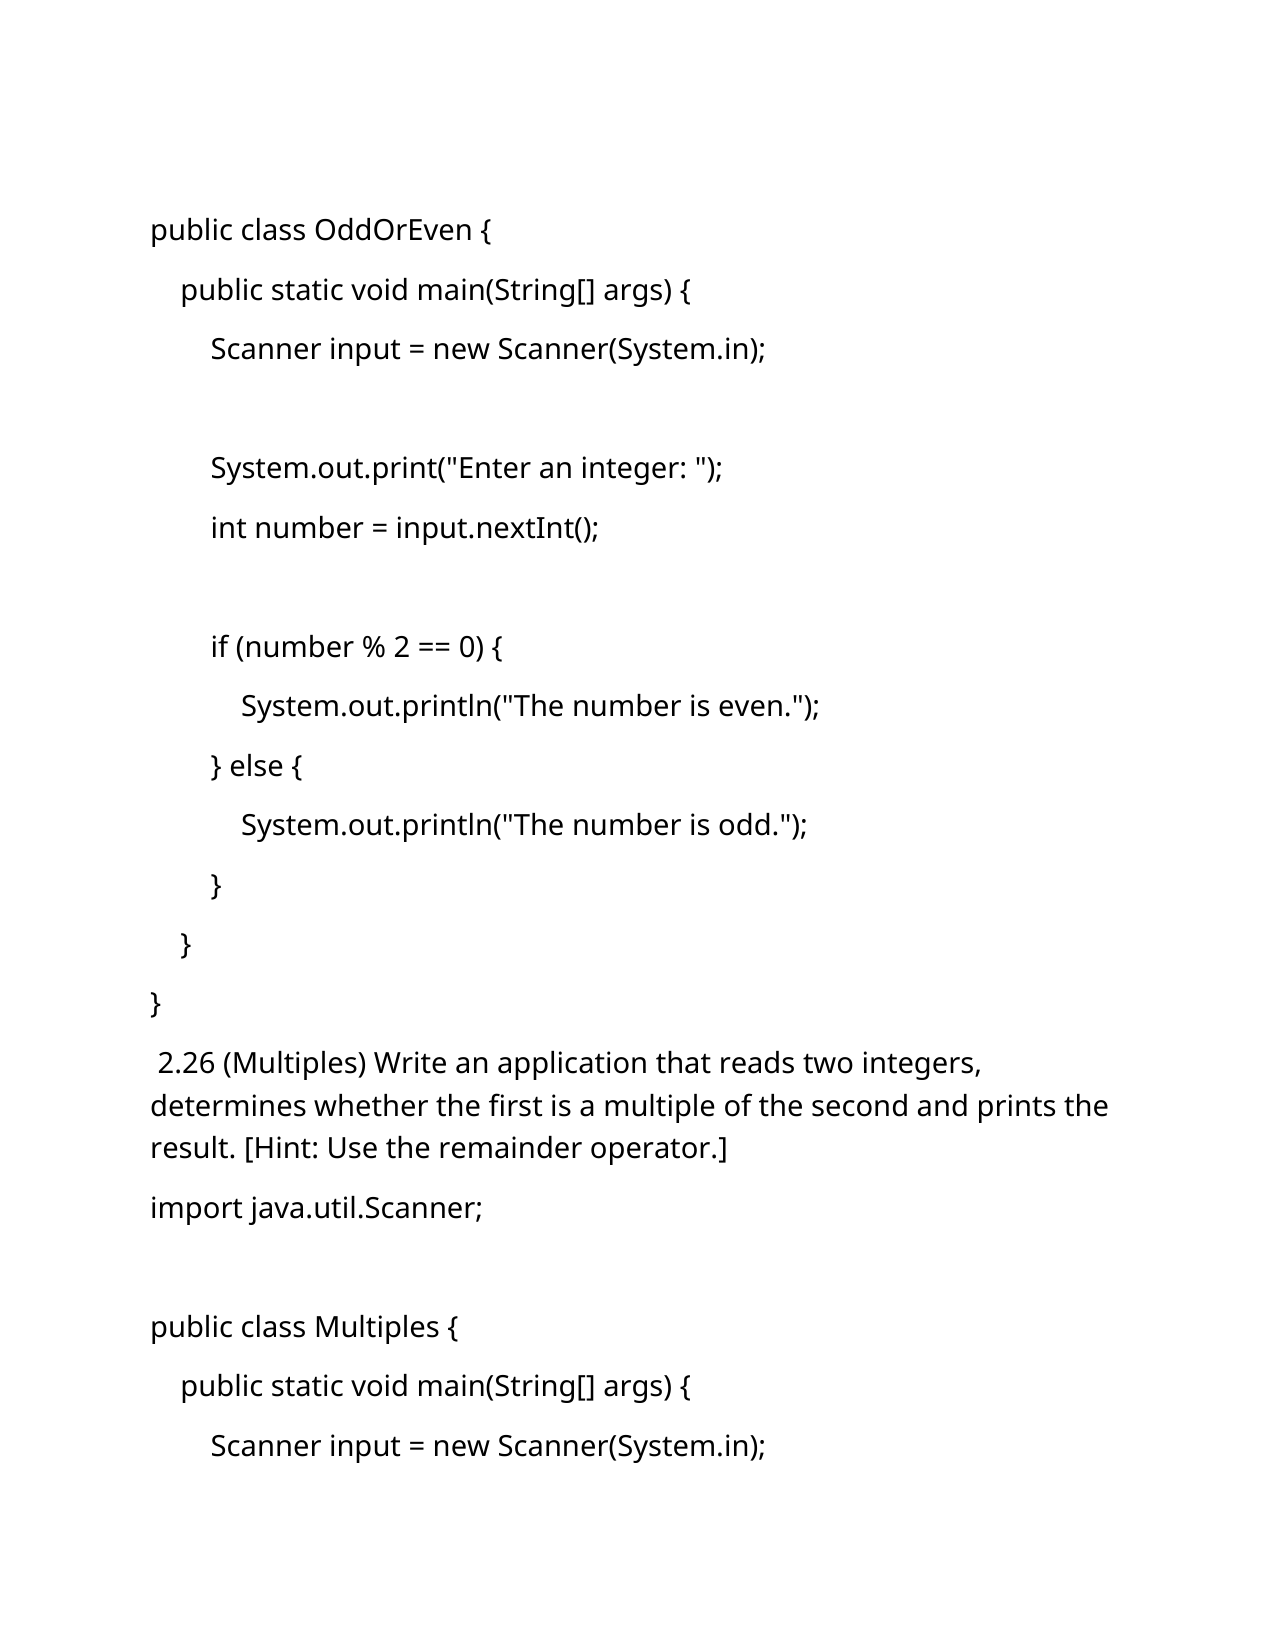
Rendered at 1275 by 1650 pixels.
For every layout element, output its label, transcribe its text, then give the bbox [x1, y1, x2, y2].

text public static void main(String[] args) { [150, 1366, 1125, 1405]
text } [150, 923, 1125, 963]
text } else { [150, 745, 1125, 784]
text System.out.println("The number is odd."); [150, 804, 1125, 844]
text Scanner input = new Scanner(System.in); [150, 328, 1125, 368]
text } [150, 983, 1125, 1022]
text if (number % 2 == 0) { [150, 626, 1125, 666]
text public class OddOrEven { [150, 209, 1125, 249]
text Scanner input = new Scanner(System.in); [150, 1425, 1125, 1465]
text public static void main(String[] args) { [150, 269, 1125, 309]
text System.out.println("The number is even."); [150, 685, 1125, 725]
text public class Multiples { [150, 1306, 1125, 1346]
text } [150, 864, 1125, 903]
text 2.26 (Multiples) Write an application that reads two integers, determines whether the first is a multiple of the second and prints the result. [Hint: Use the remainder operator.] [150, 1042, 1125, 1167]
text import java.util.Scanner; [150, 1187, 1125, 1227]
text System.out.print("Enter an integer: "); [150, 447, 1125, 487]
text int number = input.nextInt(); [150, 507, 1125, 547]
